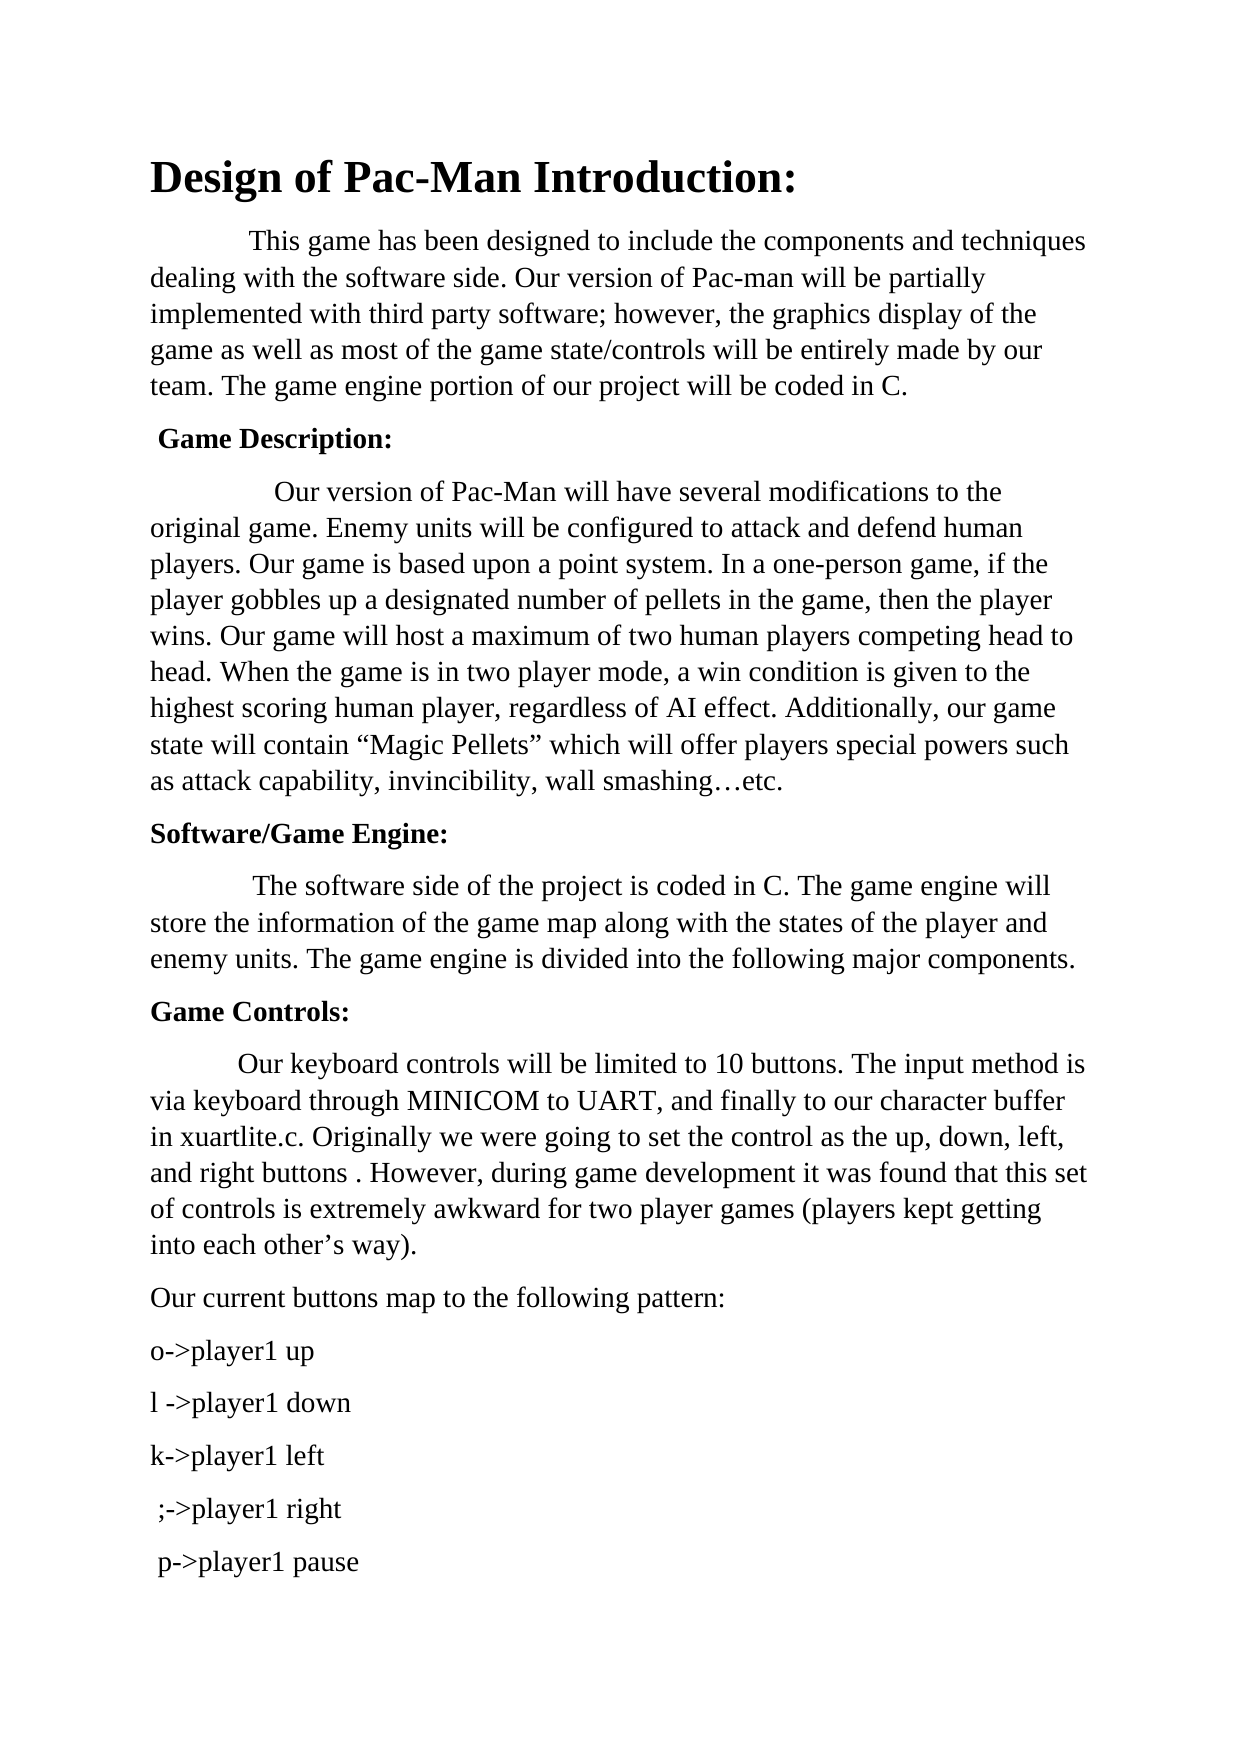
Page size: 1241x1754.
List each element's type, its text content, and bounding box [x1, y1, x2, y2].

text The software side of the project is coded in C. The game engine will store the information of the game map along with the states of the player and enemy units. The game engine is divided into the following major components. [150, 868, 1090, 974]
text Our current buttons map to the following pattern: [150, 1280, 1090, 1313]
text Game Controls: [150, 994, 1090, 1027]
text Our keyboard controls will be limited to 10 buttons. The input method is via keyboard through MINICOM to UART, and finally to our character buffer in xuartlite.c. Originally we were going to set the control as the up, down, left, and right buttons . However, during game development it was found that this set of controls is extremely awkward for two player games (players kept getting into each other’s way). [150, 1046, 1090, 1261]
text This game has been designed to include the components and techniques dealing with the software side. Our version of Pac-man will be partially implemented with third party software; however, the graphics display of the game as well as most of the game state/controls will be entirely made by our team. The game engine portion of our project will be coded in C. [150, 223, 1090, 402]
text ;->player1 right [150, 1491, 1090, 1525]
text Our version of Pac-Man will have several modifications to the original game. Enemy units will be configured to attack and defend human players. Our game is based upon a point system. In a one-person game, if the player gobbles up a designated number of pellets in the game, then the player wins. Our game will host a maximum of two human players competing head to head. When the game is in two player mode, a win condition is given to the highest scoring human player, regardless of AI effect. Additionally, our game state will contain “Magic Pellets” which will offer players special powers such as attack capability, invincibility, wall smashing…etc. [150, 474, 1090, 796]
text p->player1 pause [150, 1544, 1090, 1578]
text k->player1 left [150, 1438, 1090, 1472]
text Design of Pac-Man Introduction: [150, 150, 1090, 203]
text Game Description: [150, 421, 1090, 454]
text l ->player1 down [150, 1386, 1090, 1419]
text o->player1 up [150, 1333, 1090, 1366]
text Software/Game Engine: [150, 816, 1090, 849]
